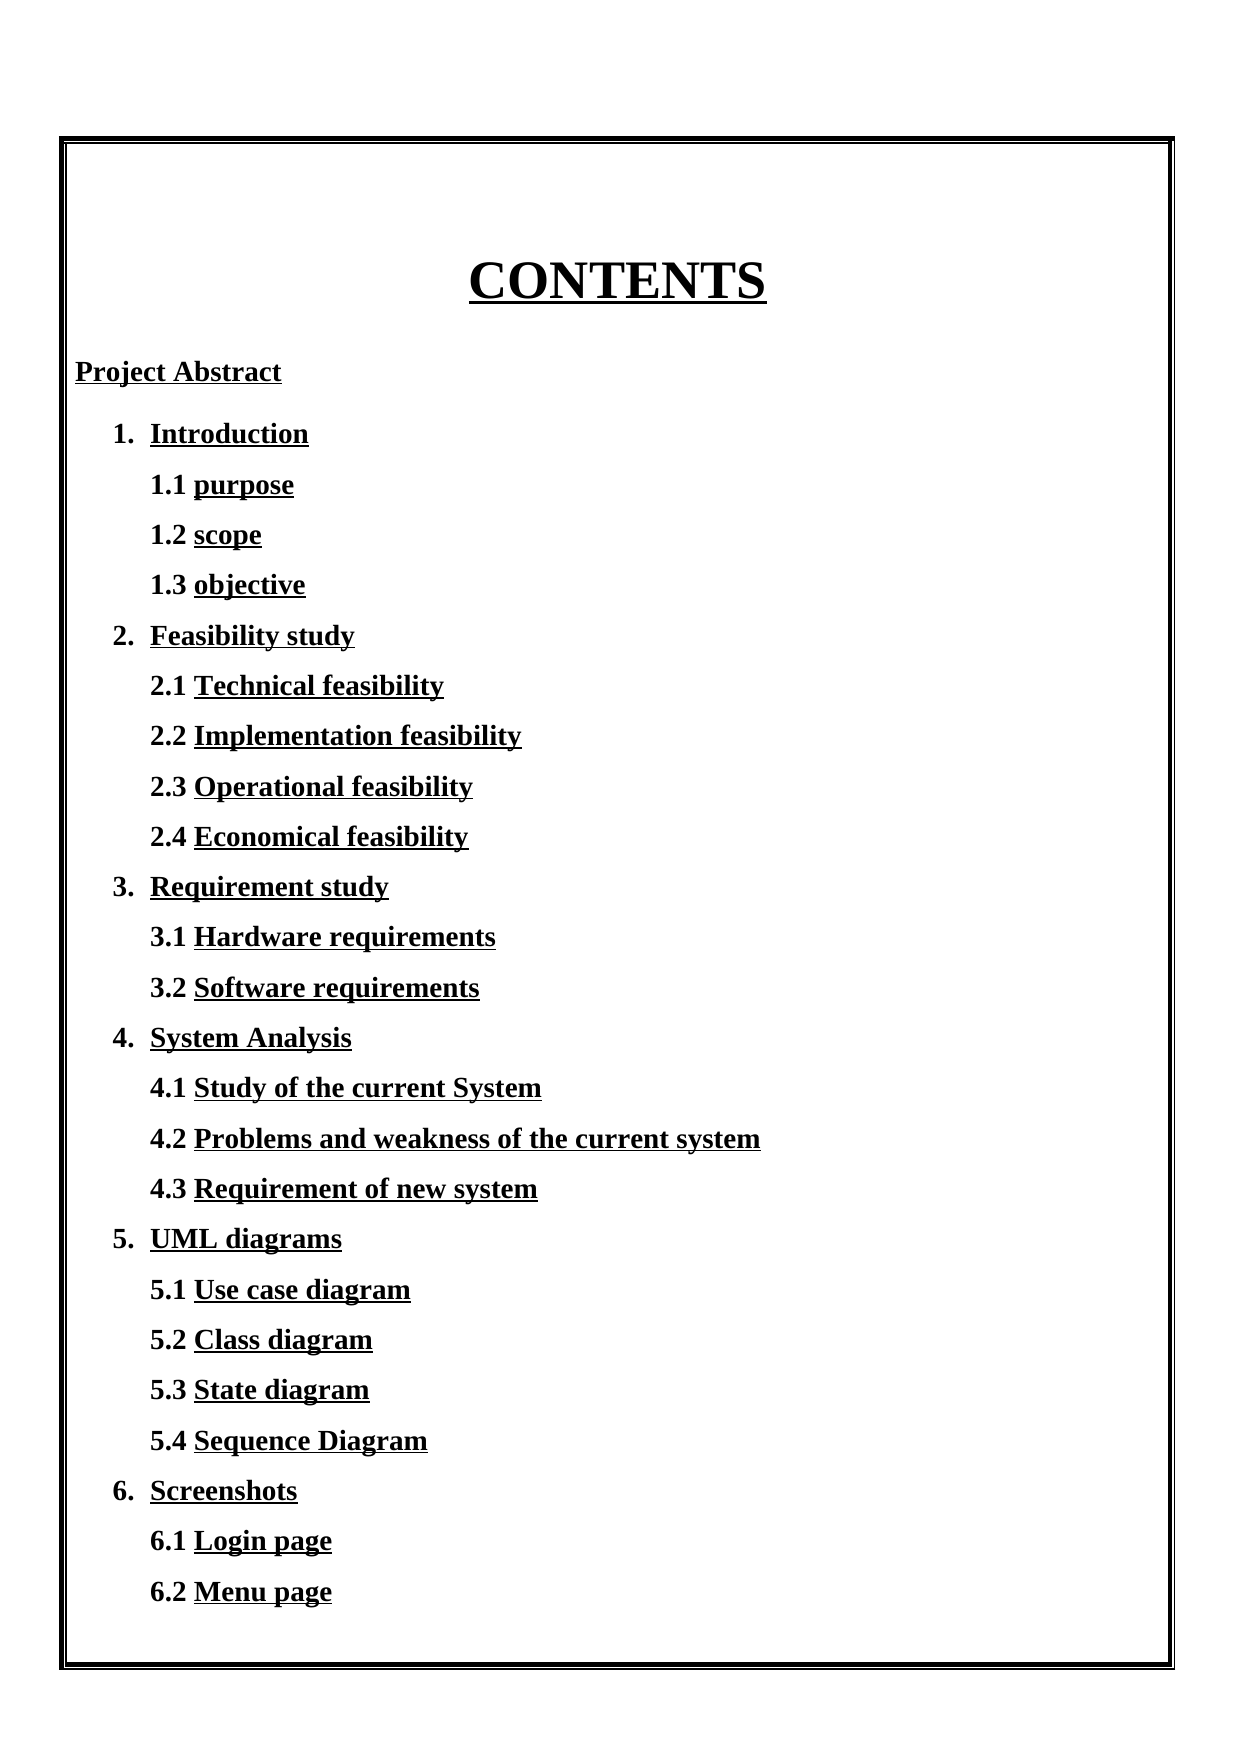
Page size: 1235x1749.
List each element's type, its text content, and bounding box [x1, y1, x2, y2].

list Hardware requirements [150, 919, 1159, 953]
list Software requirements [150, 970, 1159, 1003]
list UML diagrams [112, 1221, 1159, 1255]
list Class diagram [150, 1322, 1159, 1356]
list objective [150, 567, 1159, 601]
list System Analysis [112, 1020, 1159, 1054]
list Sequence Diagram [150, 1423, 1159, 1456]
list Implementation feasibility [150, 718, 1159, 752]
list Use case diagram [150, 1272, 1159, 1305]
list Feasibility study [112, 618, 1159, 651]
text Project Abstract [75, 354, 1159, 387]
list Login page [150, 1523, 1159, 1557]
list Screenshots [112, 1473, 1159, 1507]
list Requirement study [112, 869, 1159, 903]
list purpose [150, 467, 1159, 500]
list Menu page [150, 1574, 1159, 1607]
list scope [150, 517, 1159, 551]
list Introduction [112, 416, 1159, 450]
list Requirement of new system [150, 1171, 1159, 1205]
list State diagram [150, 1372, 1159, 1406]
list Operational feasibility [150, 769, 1159, 802]
list Technical feasibility [150, 668, 1159, 702]
list Study of the current System [150, 1071, 1159, 1104]
list Economical feasibility [150, 819, 1159, 852]
list Problems and weakness of the current system [150, 1121, 1159, 1154]
text CONTENTS [76, 248, 1159, 310]
